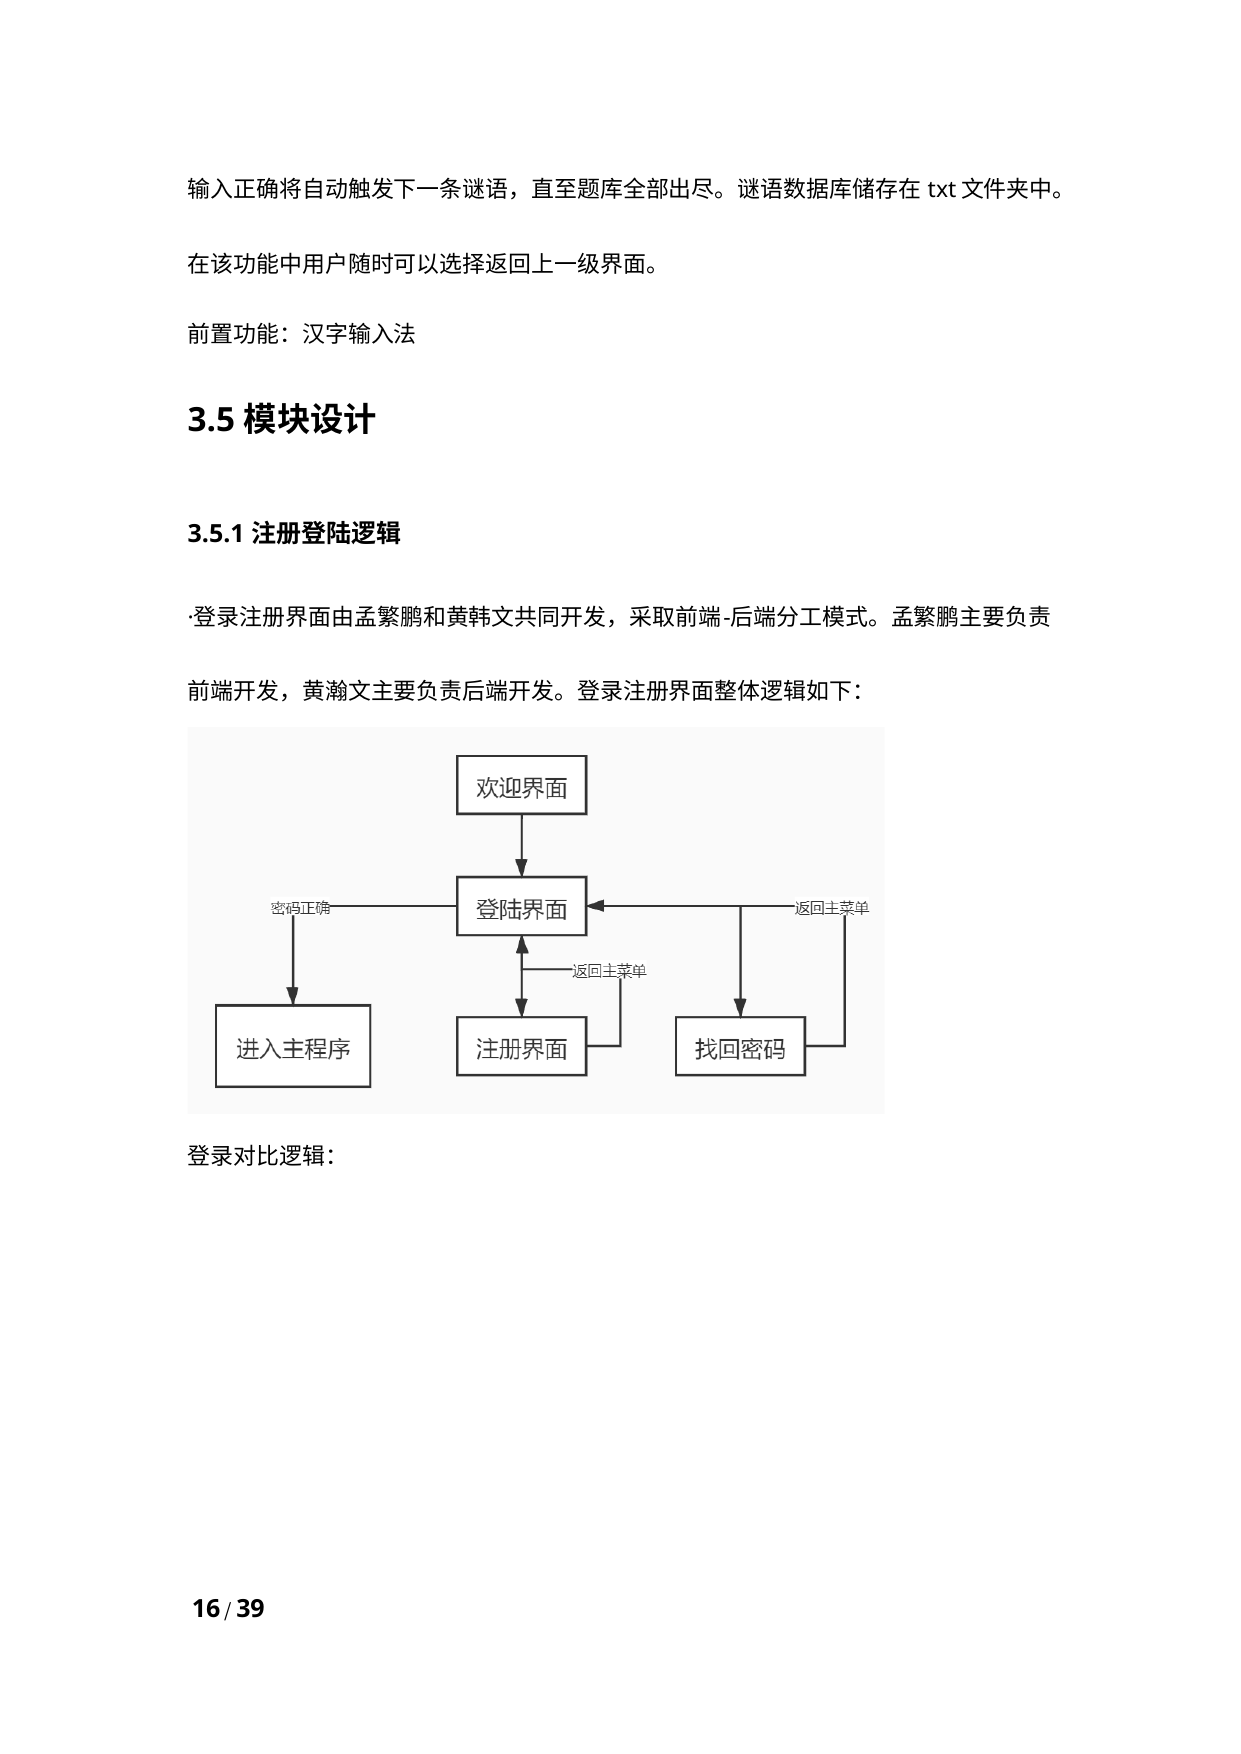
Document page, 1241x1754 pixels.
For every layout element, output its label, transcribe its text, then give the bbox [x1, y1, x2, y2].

text 前置功能：汉字输入法 [187, 300, 1053, 365]
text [187, 156, 1053, 295]
text 登录对比逻辑： [187, 1122, 1053, 1187]
subtitle 3.5.1 注册登陆逻辑 [187, 499, 1053, 564]
picture [187, 727, 885, 1114]
subtitle 3.5 模块设计 [187, 384, 1053, 449]
text ·登录注册界面由孟繁鹏和黄韩文共同开发，采取前端-后端分工模式。孟繁鹏主要负责前端开发，黄瀚文主要负责后端开发。登录注册界面整体逻辑如下： [187, 583, 1053, 722]
